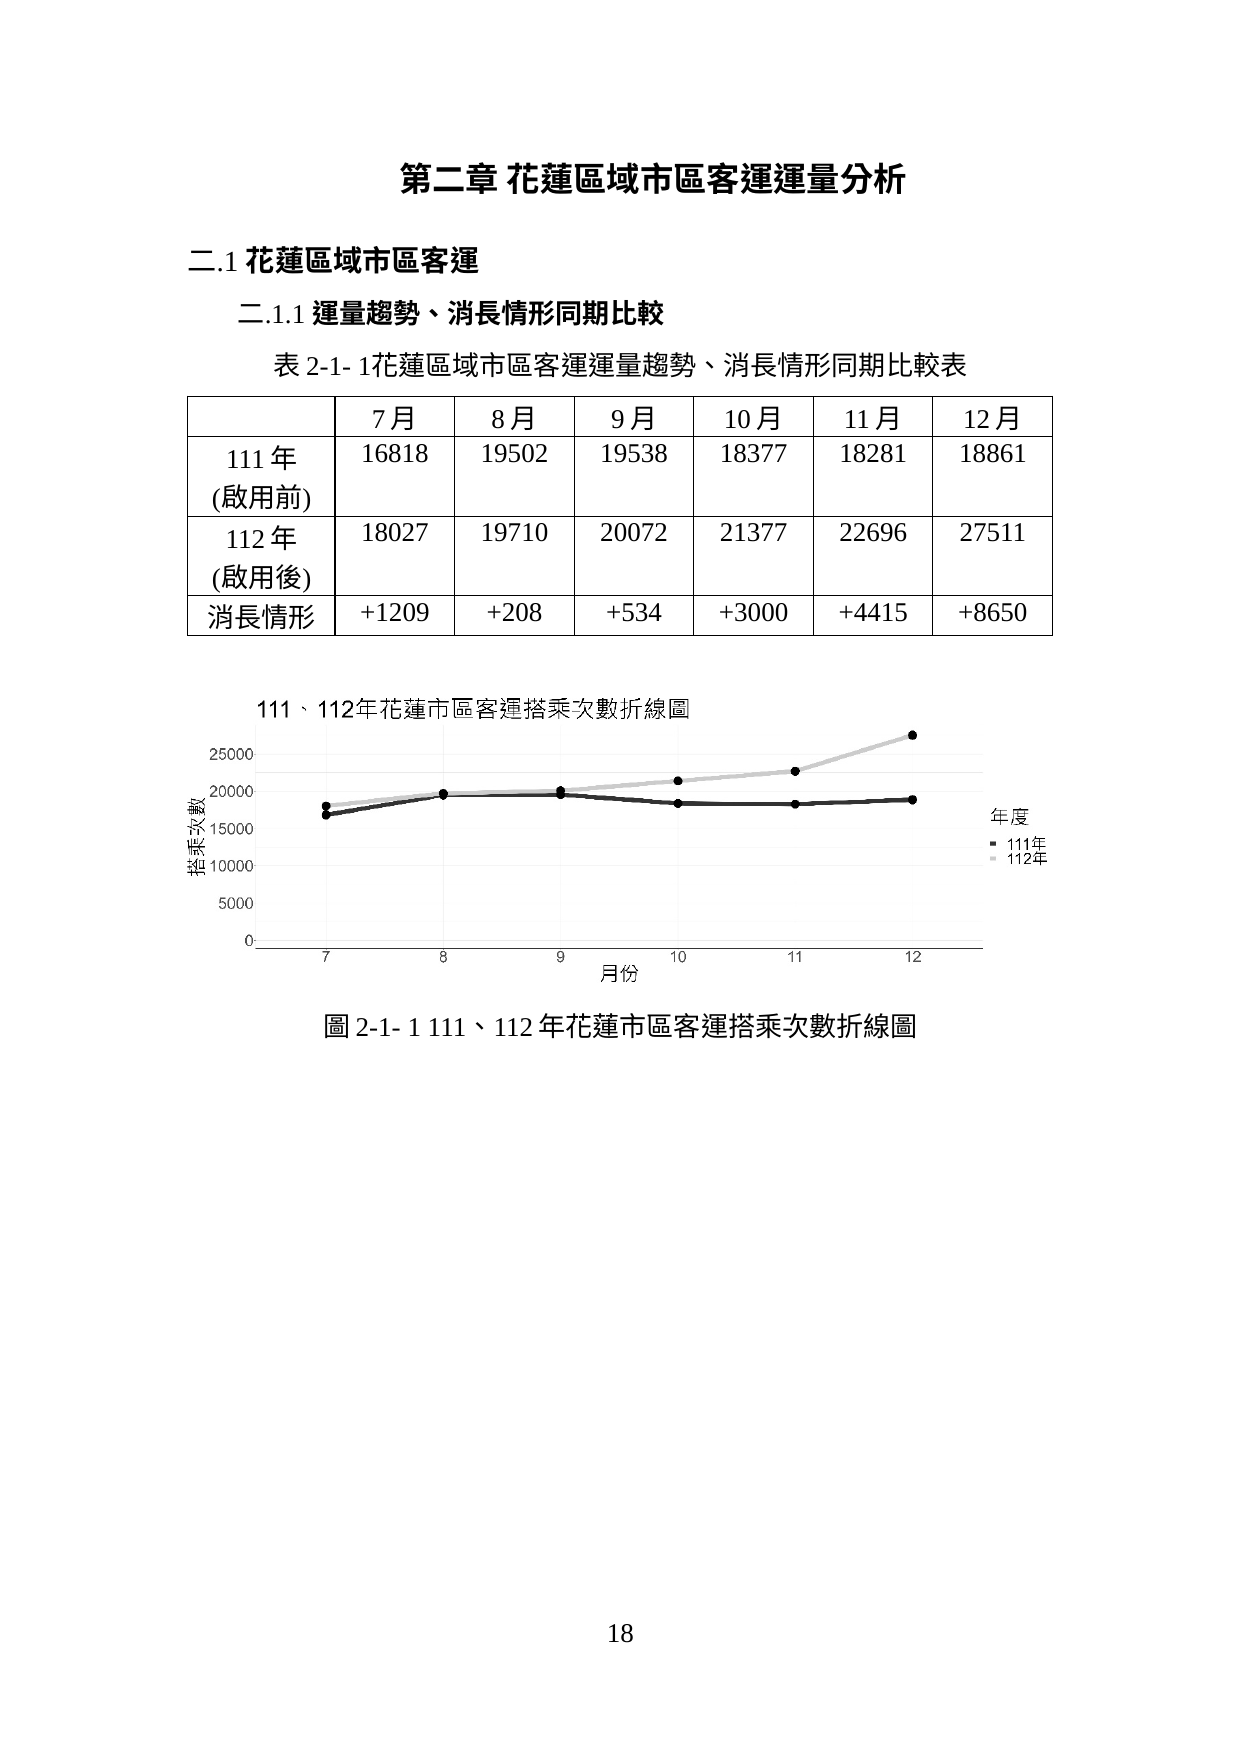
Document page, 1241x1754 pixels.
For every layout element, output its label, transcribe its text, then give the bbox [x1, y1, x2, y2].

table_cell +8650 [933, 596, 1052, 635]
text 圖2-1- 1 111、112年花蓮市區客運搭乘次數折線圖 [187, 1005, 1053, 1044]
table_cell 111年 (啟用前) [188, 437, 334, 516]
subtitle 花蓮區域市區客運 [187, 237, 1053, 279]
subtitle 運量趨勢、消長情形同期比較 [237, 292, 1053, 331]
table_cell 19710 [455, 517, 574, 595]
table_cell 22696 [814, 517, 932, 595]
table_cell 20072 [575, 517, 693, 595]
table_cell 消長情形 [188, 596, 334, 635]
table_header 9月 [575, 397, 693, 436]
table_cell 21377 [694, 517, 813, 595]
table_cell 18861 [933, 437, 1052, 516]
table_header 10月 [694, 397, 813, 436]
subtitle 花蓮區域市區客運運量分析 [252, 152, 1053, 201]
table_header 8月 [455, 397, 574, 436]
table_cell +534 [575, 596, 693, 635]
table_cell 19502 [455, 437, 574, 516]
table_cell 18027 [336, 517, 454, 595]
table_cell +1209 [336, 596, 454, 635]
table_cell +208 [455, 596, 574, 635]
table_header 12月 [933, 397, 1052, 436]
picture [187, 698, 1052, 987]
table_cell +4415 [814, 596, 932, 635]
table_header 11月 [814, 397, 932, 436]
table_cell 19538 [575, 437, 693, 516]
table_cell 18281 [814, 437, 932, 516]
table_header 7月 [336, 397, 454, 436]
table_cell 18377 [694, 437, 813, 516]
table_cell +3000 [694, 596, 813, 635]
table_header [188, 397, 334, 436]
table_cell 27511 [933, 517, 1052, 595]
table_cell 112年 (啟用後) [188, 517, 334, 595]
text 表2-1- 1花蓮區域市區客運運量趨勢、消長情形同期比較表 [187, 344, 1053, 383]
table_cell 16818 [336, 437, 454, 516]
